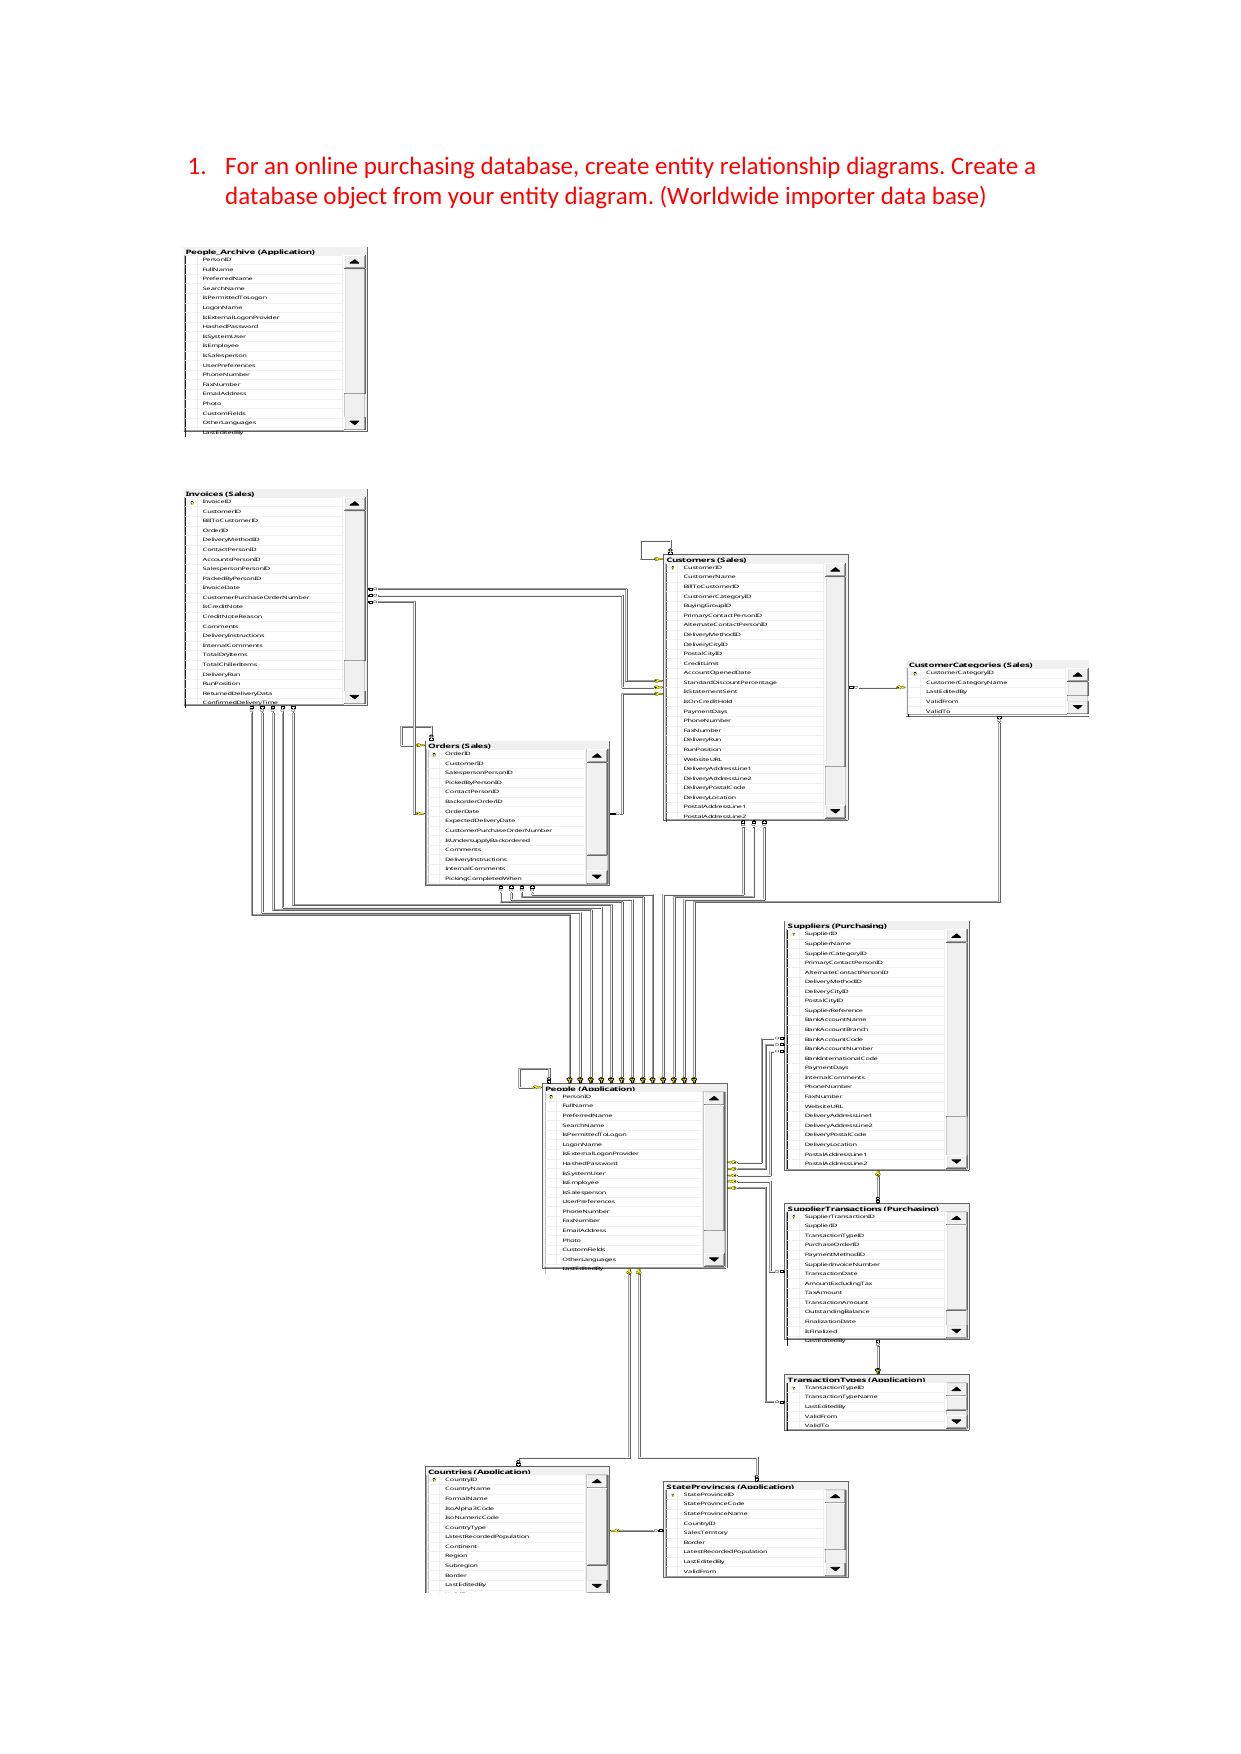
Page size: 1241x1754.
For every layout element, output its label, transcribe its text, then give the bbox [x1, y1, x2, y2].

list For an online purchasing database, create entity relationship diagrams. Create a database object from your entity diagram. (Worldwide importer data base) [187, 150, 1090, 211]
